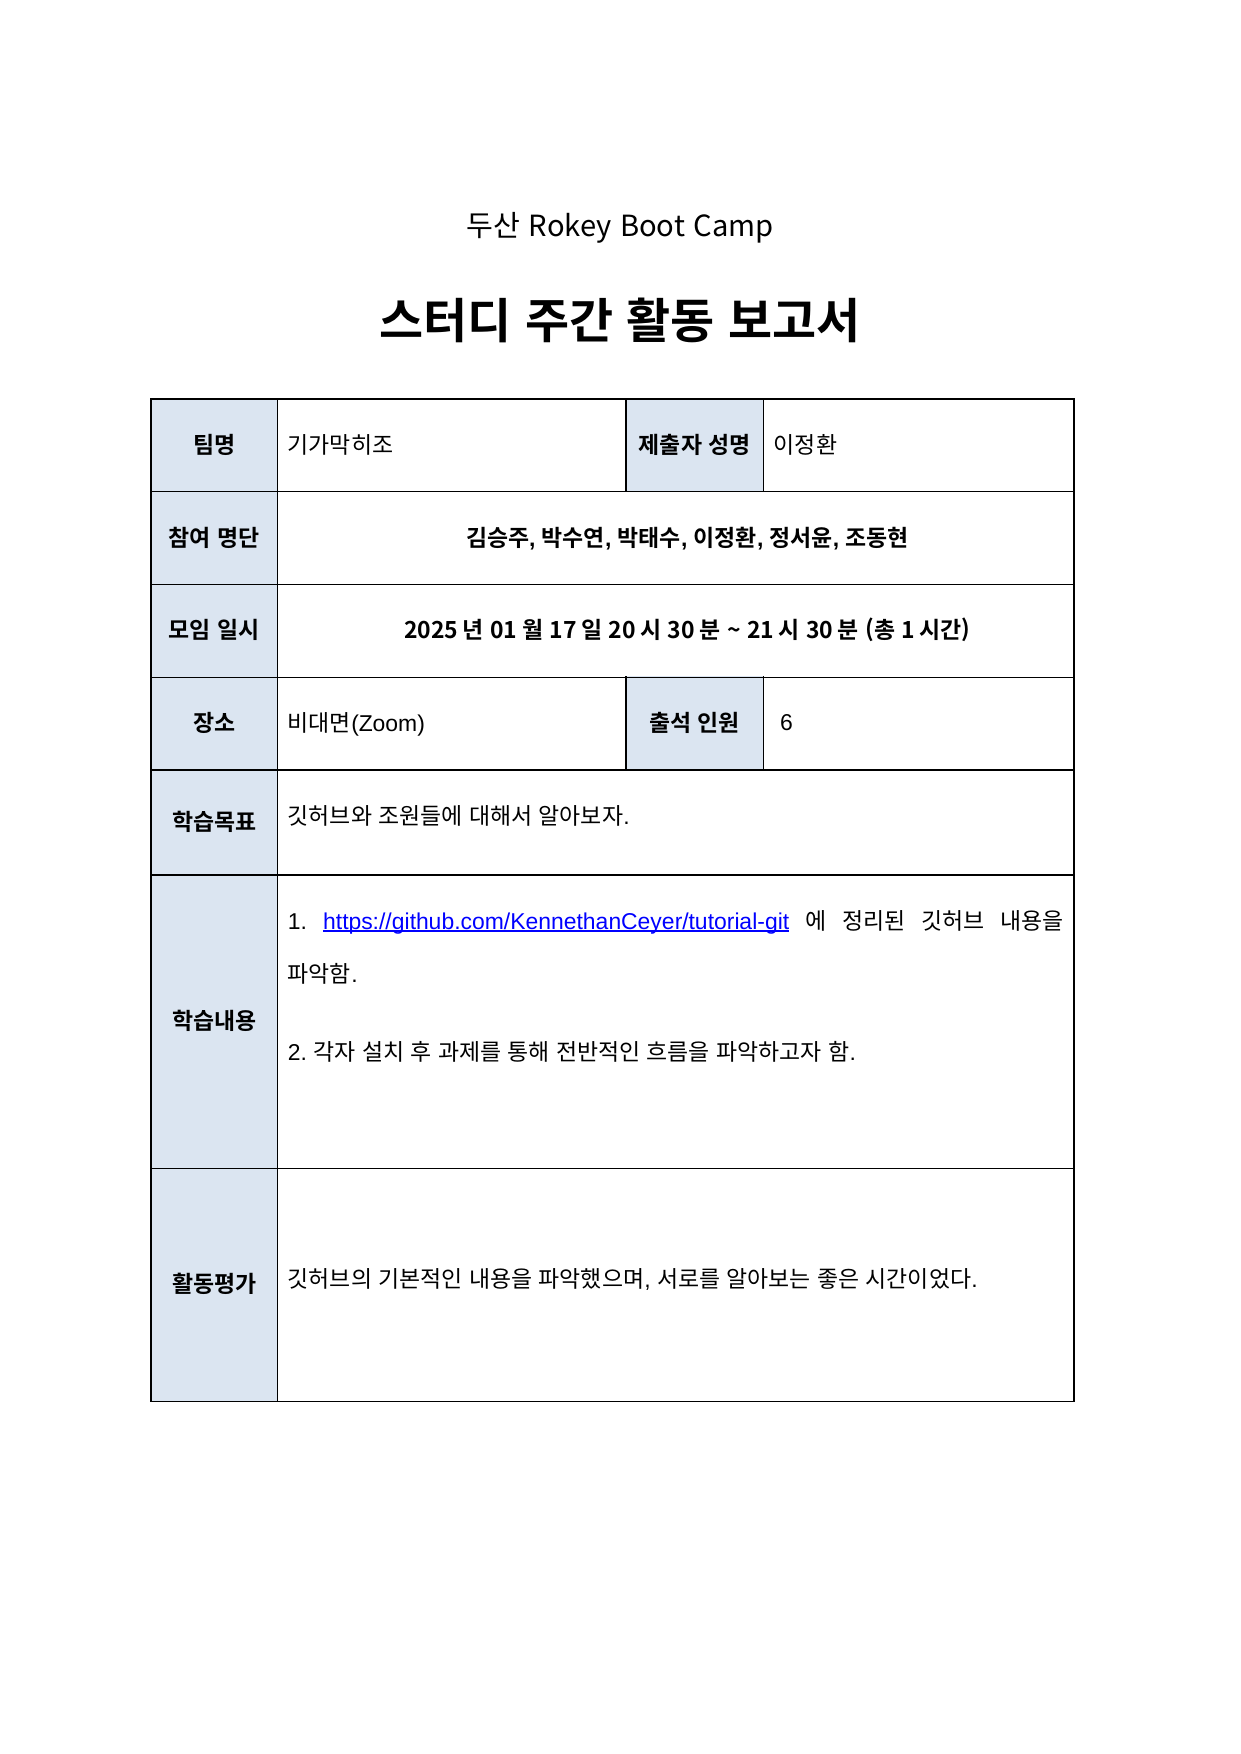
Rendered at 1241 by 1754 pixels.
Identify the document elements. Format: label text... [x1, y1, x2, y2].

table_cell 참여 명단 [152, 492, 277, 584]
table_header 제출자 성명 [627, 400, 763, 491]
table_cell 깃허브의 기본적인 내용을 파악했으며, 서로를 알아보는 좋은 시간이었다. [278, 1169, 1073, 1401]
text 두산 Rokey Boot Camp [150, 203, 1090, 245]
table_cell 학습내용 [152, 876, 277, 1168]
table_cell 깃허브와 조원들에 대해서 알아보자. [278, 771, 1073, 874]
table_cell 비대면(Zoom) [278, 678, 625, 769]
table_cell 장소 [152, 678, 277, 769]
table_cell 출석 인원 [627, 678, 763, 769]
table_cell 김승주, 박수연, 박태수, 이정환, 정서윤, 조동현 [278, 492, 1073, 584]
table_header 기가막히조 [278, 400, 625, 491]
table_cell 학습목표 [152, 771, 277, 874]
table_cell 활동평가 [152, 1169, 277, 1401]
table_cell 6 [764, 678, 1073, 769]
table_cell 모임 일시 [152, 585, 277, 676]
table_cell 2025년 01월 17일 20시 30분 ~ 21시 30분 (총 1시간) [278, 585, 1073, 676]
text 스터디 주간 활동 보고서 [150, 283, 1090, 352]
table_header 이정환 [764, 400, 1073, 491]
table_header 팀명 [152, 400, 277, 491]
table_cell 1. https://github.com/KennethanCeyer/tutorial-git 에 정리된 깃허브 내용을 파악함. 2. 각자 설치 후 과제를 통해 전반적인 흐름을 파악하고자 함. [278, 876, 1073, 1168]
